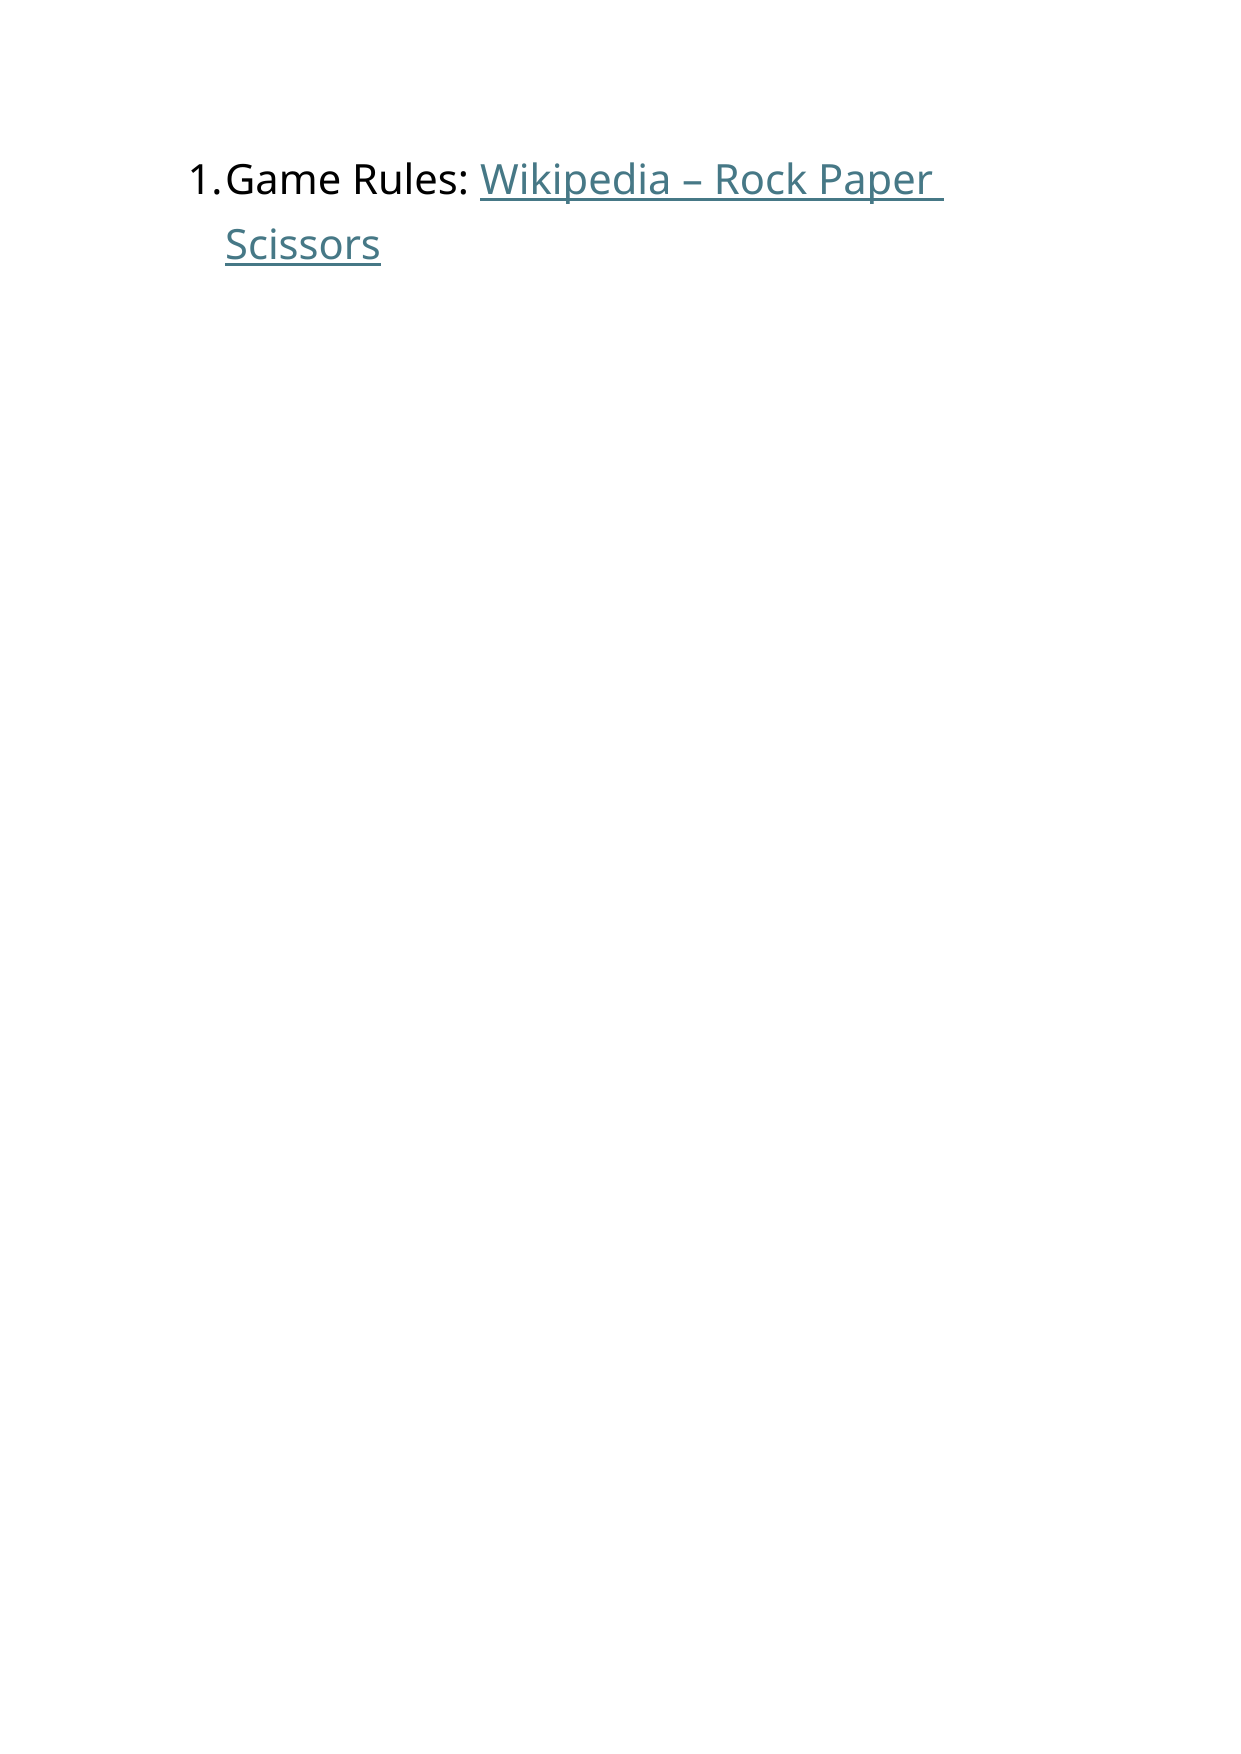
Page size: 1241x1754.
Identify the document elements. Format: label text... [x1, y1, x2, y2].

list Game Rules: Wikipedia – Rock Paper Scissors [187, 150, 1090, 272]
